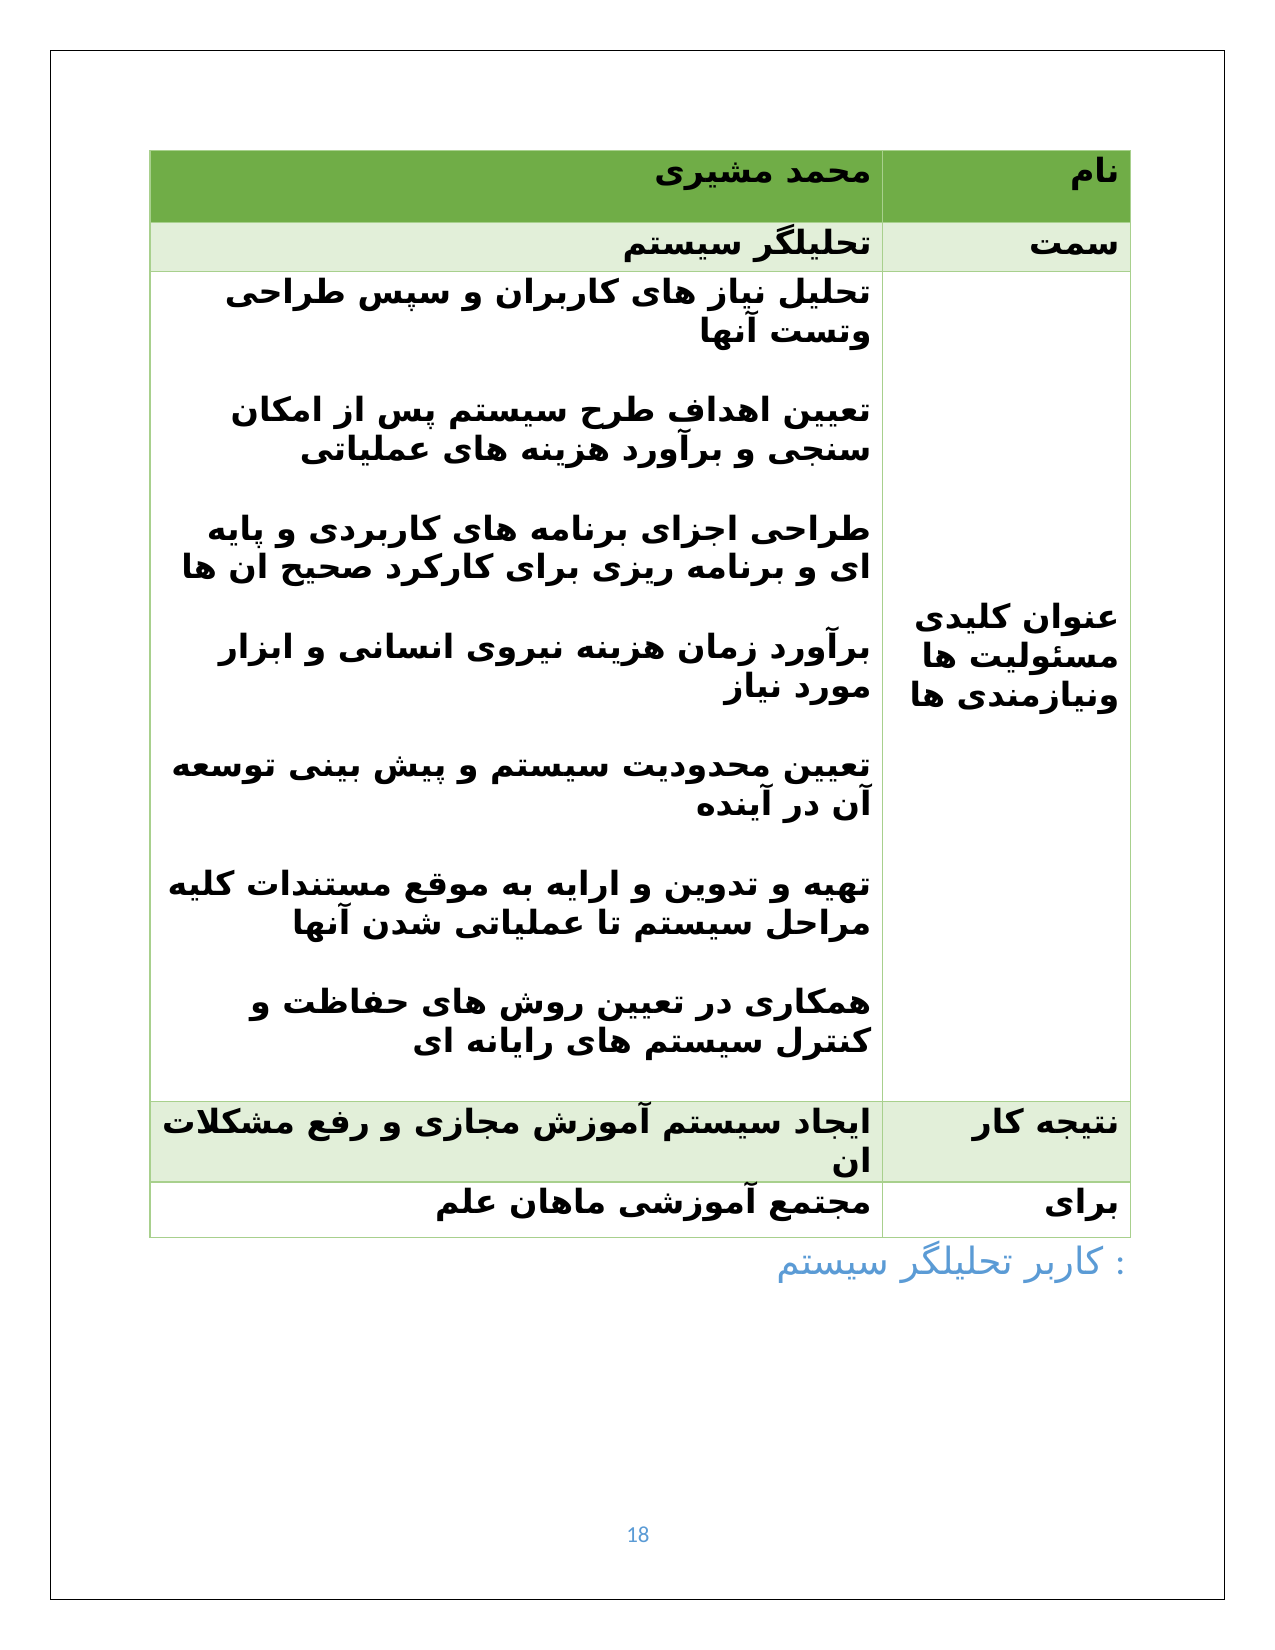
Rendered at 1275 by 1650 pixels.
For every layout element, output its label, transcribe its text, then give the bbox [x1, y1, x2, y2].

table_cell تحلیلگر سیستم [151, 223, 882, 271]
table_cell برای [883, 1183, 1130, 1237]
table_cell ایجاد سیستم آموزش مجازی و رفع مشکلات ان [151, 1102, 882, 1181]
table_cell مجتمع آموزشی ماهان علم [151, 1183, 882, 1237]
table_cell تحلیل نیاز های کاربران و سپس طراحی وتست آنها تعیین اهداف طرح سیستم پس از امکان سنجی و برآورد هزینه های عملیاتی طراحی اجزای برنامه های کاربردی و پایه ای و برنامه ریزی برای کارکرد صحیح ان ها برآورد زمان هزینه نیروی انسانی و ابزار مورد نیاز تعیین محدودیت سیستم و پیش بینی توسعه آن در آینده تهیه و تدوین و ارایه به موقع مستندات کلیه مراحل سیستم تا عملیاتی شدن آنها همکاری در تعیین روش های حفاظت و کنترل سیستم های رایانه ای [151, 272, 882, 1101]
table_header نام [883, 151, 1130, 222]
table_header محمد مشیری [151, 151, 882, 222]
text کاربر تحلیلگر سیستم :شناخت محیط کاربر [150, 1238, 1125, 1283]
table_cell سمت [883, 223, 1130, 271]
table_cell نتیجه کار [883, 1102, 1130, 1181]
table_cell عنوان کلیدی مسئولیت ها ونیازمندی ها [883, 272, 1130, 1101]
